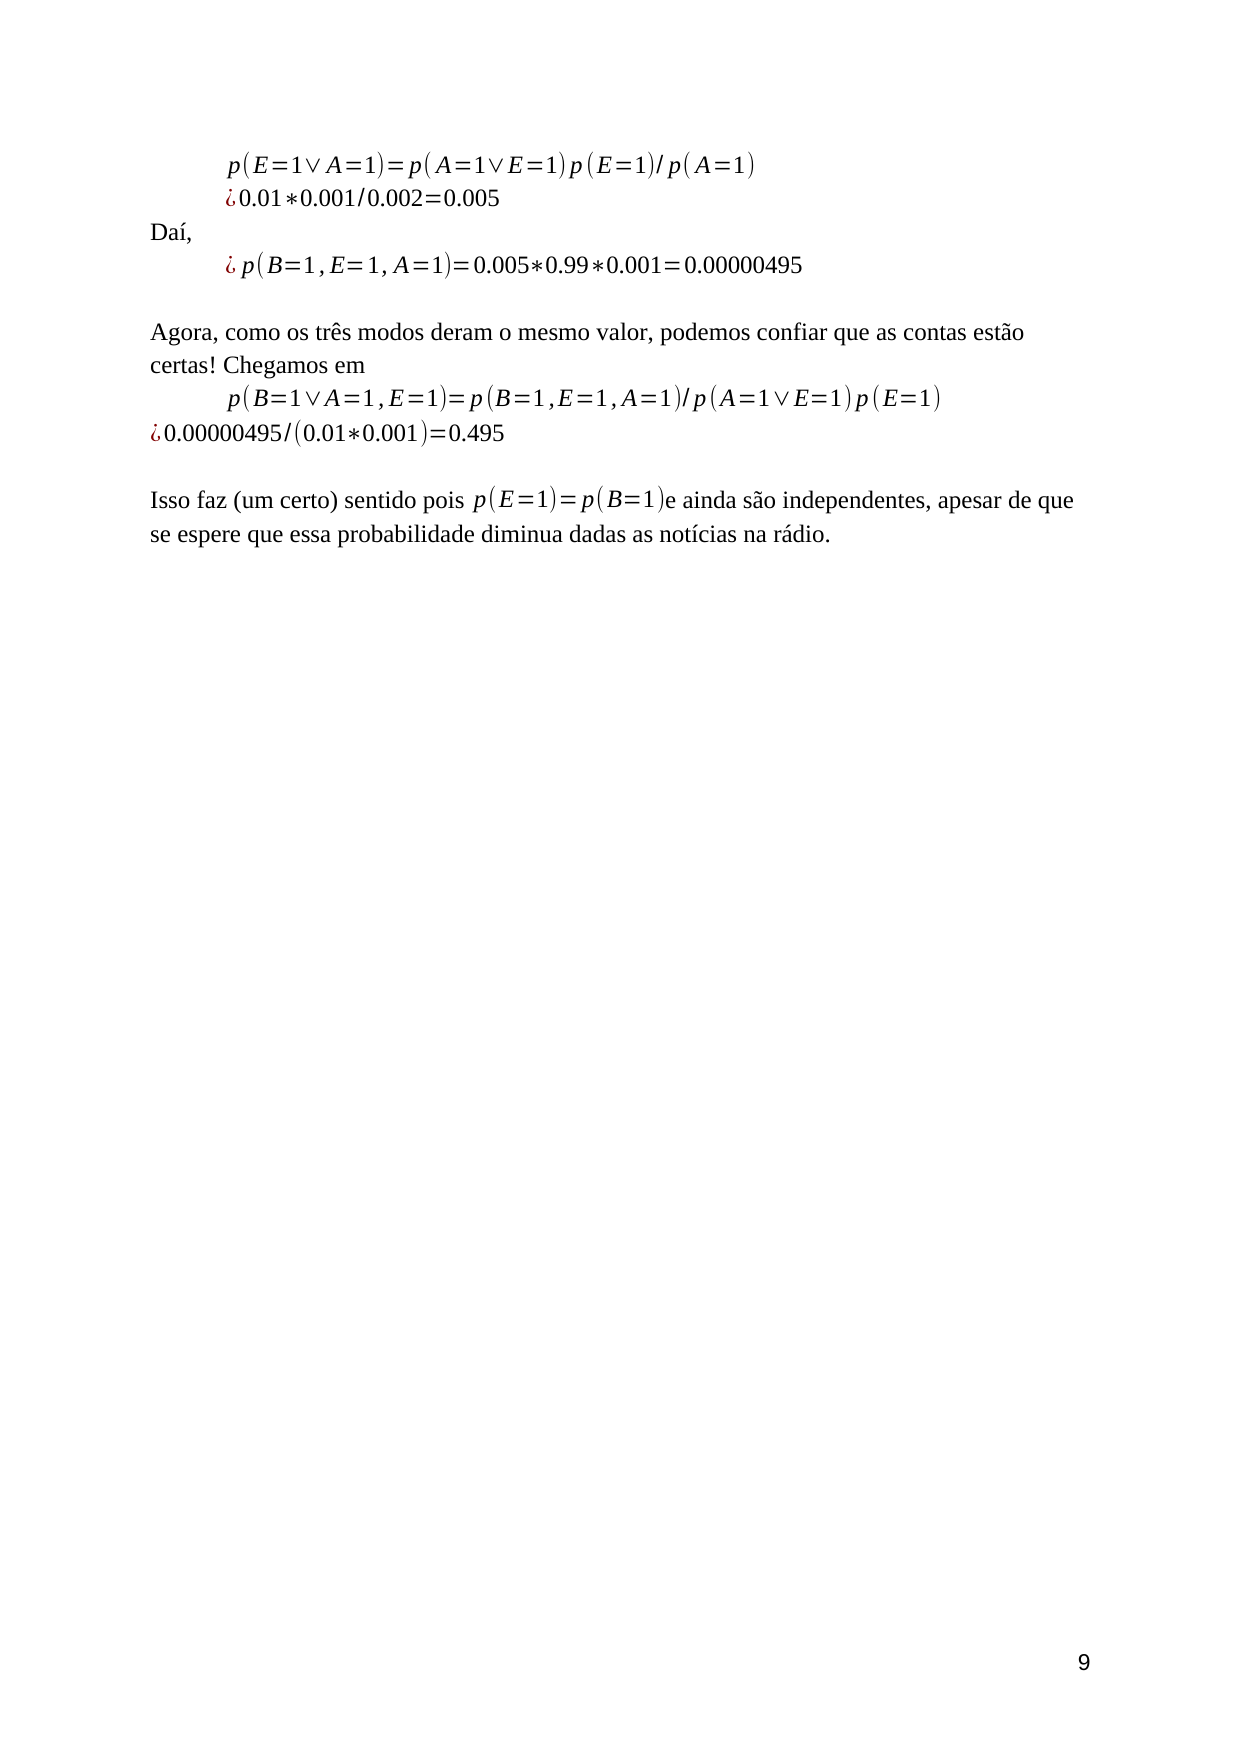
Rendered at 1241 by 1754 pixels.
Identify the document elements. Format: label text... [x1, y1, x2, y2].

text Daí, [150, 217, 1090, 246]
text Isso faz (um certo) sentido pois e ainda são independentes, apesar de que se espere que essa probabilidade diminua dadas as notícias na rádio. [150, 484, 1090, 547]
text Agora, como os três modos deram o mesmo valor, podemos confiar que as contas estão certas! Chegamos em [150, 317, 1090, 379]
